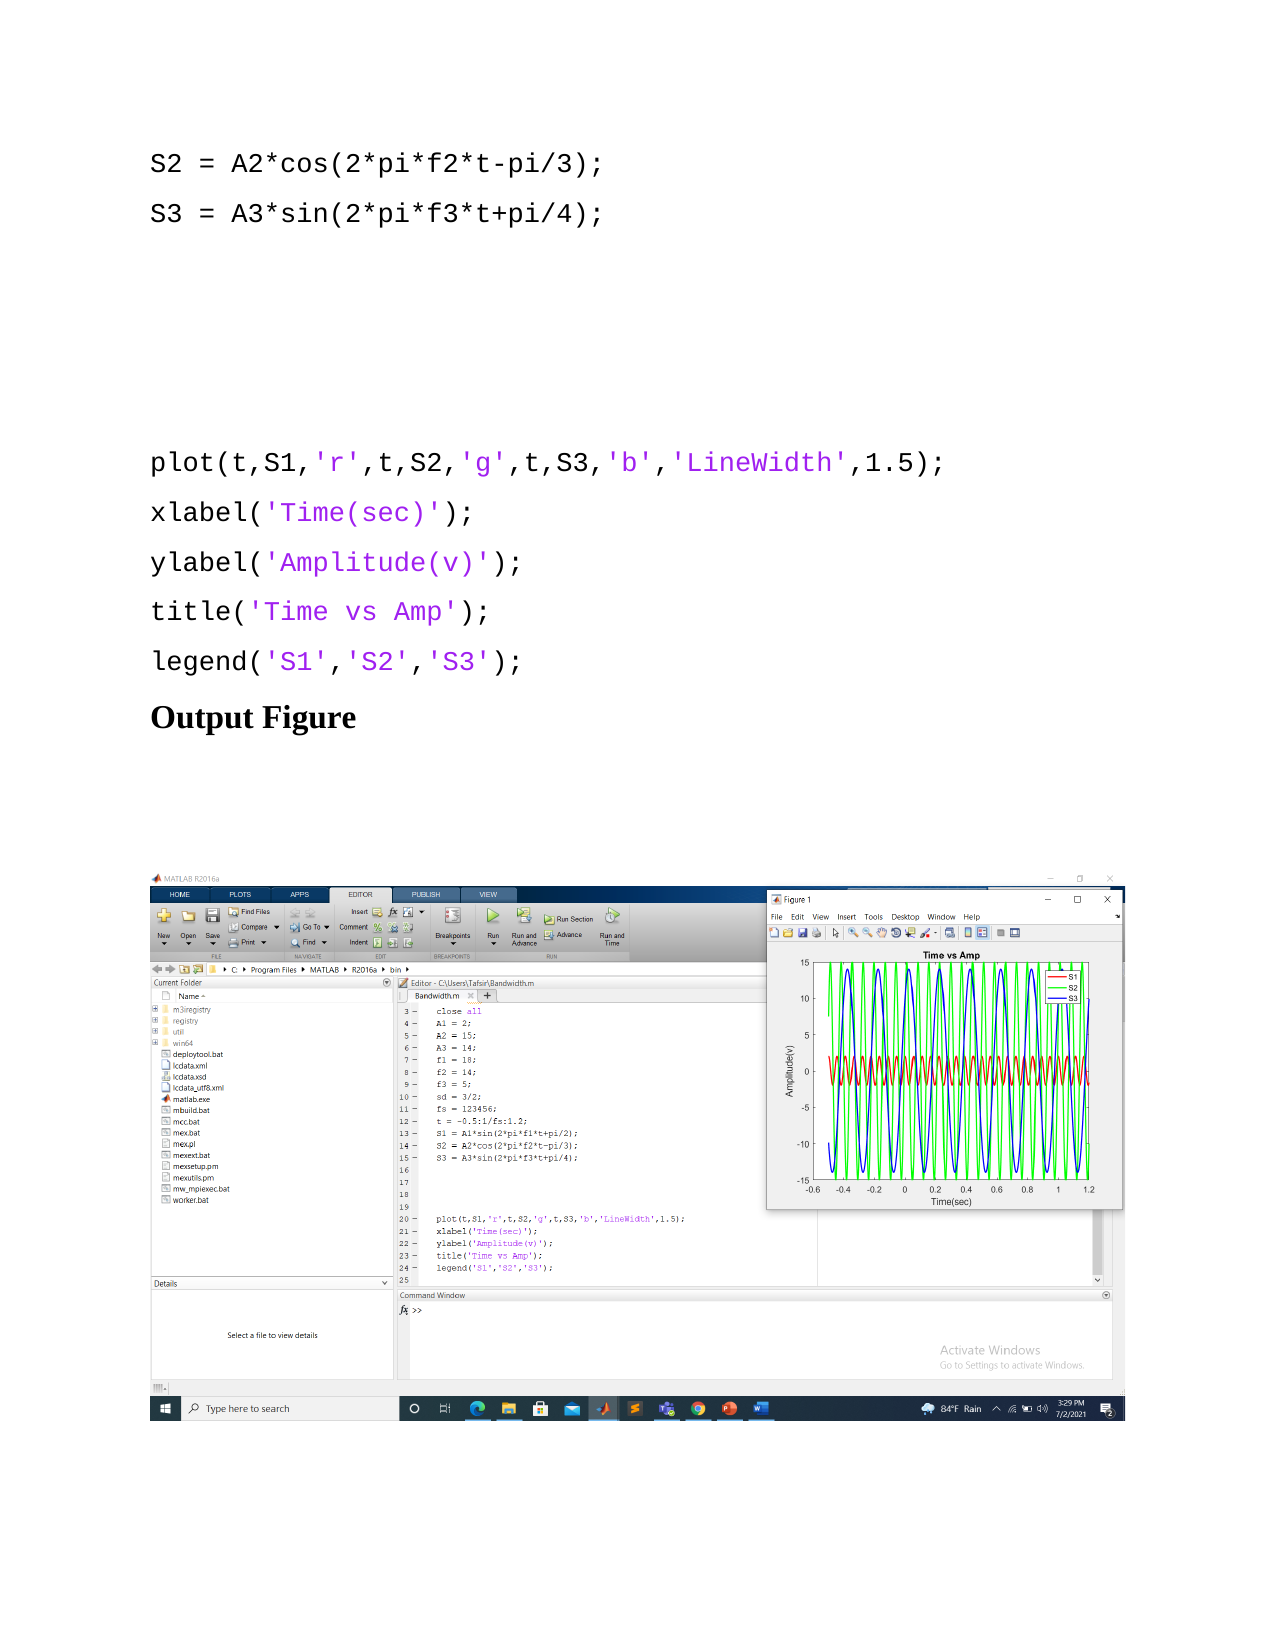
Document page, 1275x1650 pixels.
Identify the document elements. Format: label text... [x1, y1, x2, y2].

text S3 = A3*sin(2*pi*f3*t+pi/4); [150, 200, 1125, 231]
text ylabel('Amplitude(v)'); [150, 548, 1125, 579]
text S2 = A2*cos(2*pi*f2*t-pi/3); [150, 150, 1125, 181]
text plot(t,S1,'r',t,S2,'g',t,S3,'b','LineWidth',1.5); [150, 449, 1125, 479]
text legend('S1','S2','S3'); [150, 648, 1125, 679]
text xlabel('Time(sec)'); [150, 498, 1125, 529]
picture [150, 871, 1125, 1421]
text title('Time vs Amp'); [150, 598, 1125, 629]
text Output Figure [150, 698, 1125, 736]
